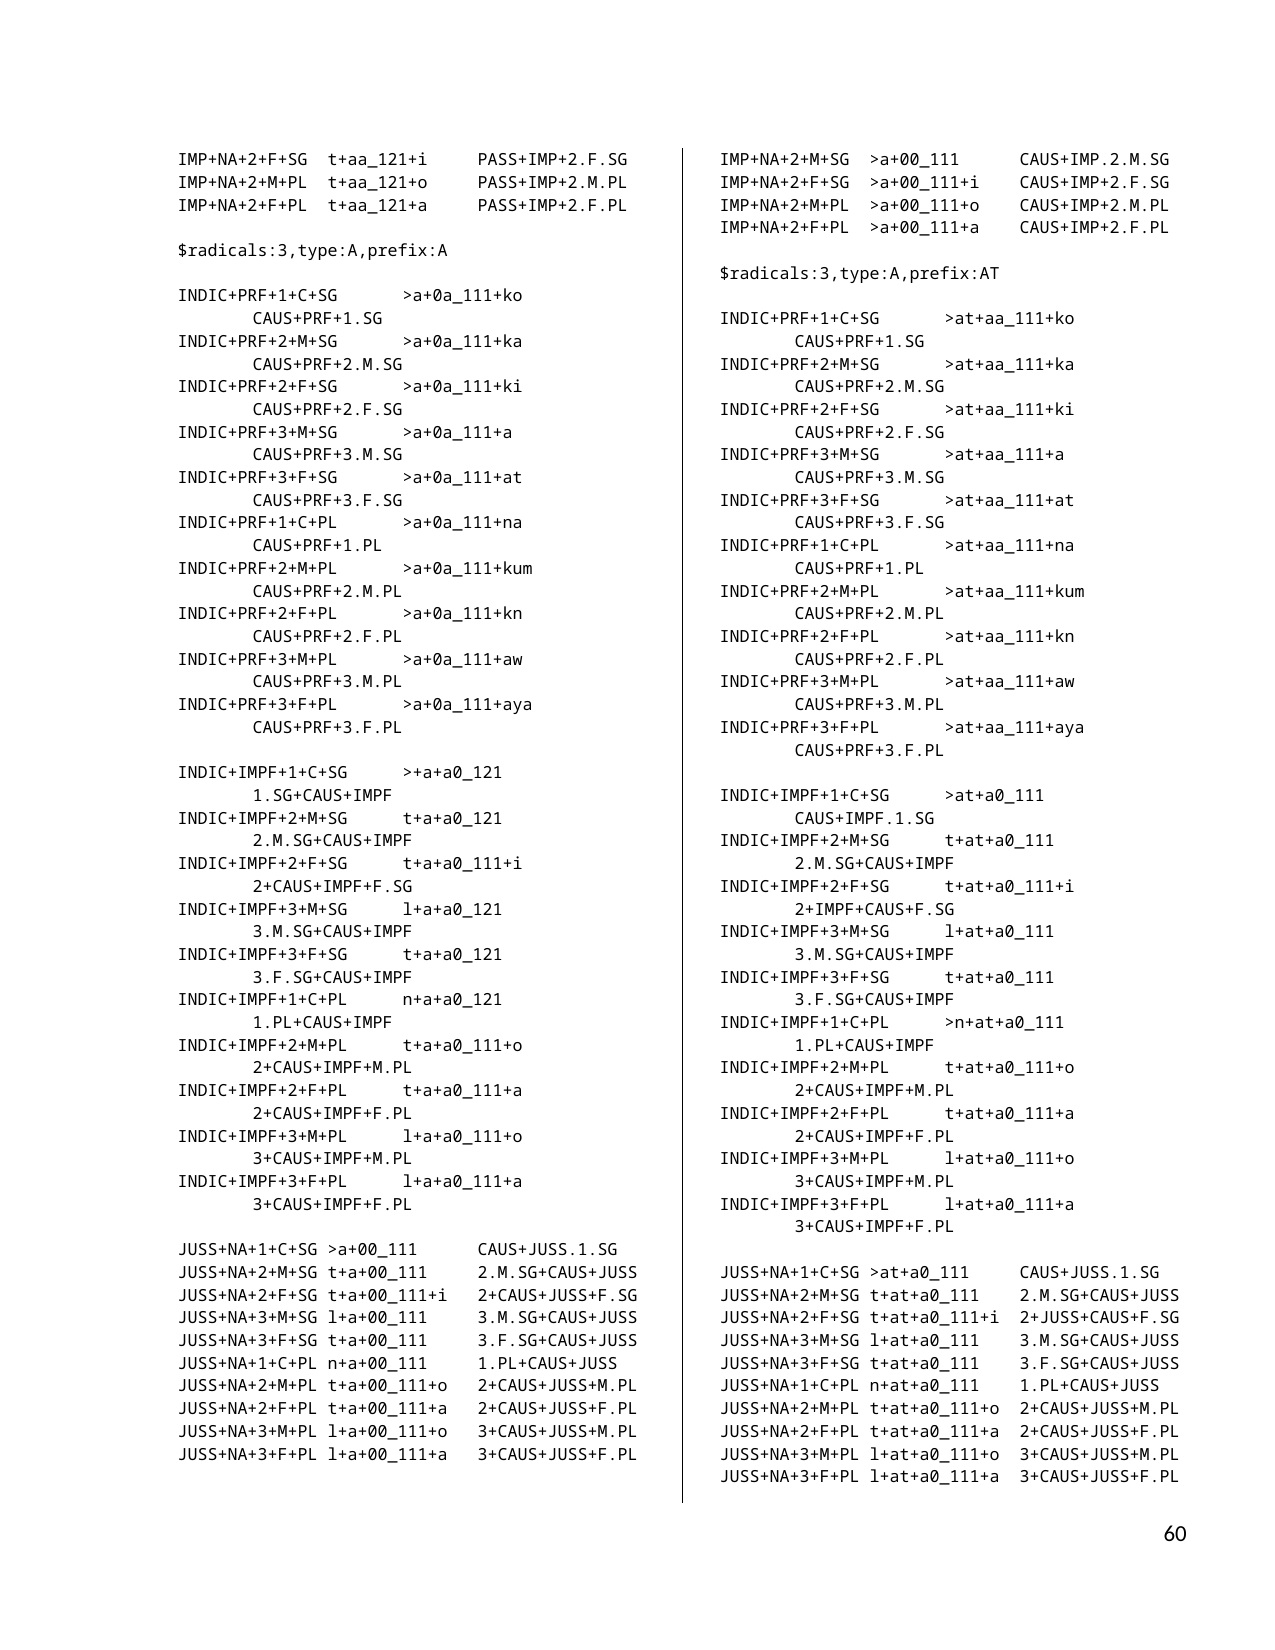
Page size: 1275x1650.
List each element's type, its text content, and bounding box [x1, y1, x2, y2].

text INDIC+PRF+3+F+PL >a+0a_111+aya CAUS+PRF+3.F.PL [177, 693, 644, 738]
text JUSS+NA+3+M+PL l+a+00_111+o 3+CAUS+JUSS+M.PL [177, 1419, 644, 1442]
text INDIC+IMPF+2+M+SG t+a+a0_121 2.M.SG+CAUS+IMPF [177, 806, 644, 852]
text INDIC+IMPF+2+F+PL t+a+a0_111+a 2+CAUS+IMPF+F.PL [177, 1079, 644, 1124]
text INDIC+IMPF+2+F+SG t+at+a0_111+i 2+IMPF+CAUS+F.SG [719, 874, 1186, 920]
text JUSS+NA+1+C+SG >at+a0_111 CAUS+JUSS.1.SG [719, 1260, 1186, 1283]
text INDIC+IMPF+2+F+PL t+at+a0_111+a 2+CAUS+IMPF+F.PL [719, 1101, 1186, 1147]
text INDIC+IMPF+3+F+SG t+a+a0_121 3.F.SG+CAUS+IMPF [177, 942, 644, 988]
text JUSS+NA+2+M+PL t+a+00_111+o 2+CAUS+JUSS+M.PL [177, 1374, 644, 1397]
text INDIC+PRF+2+M+SG >at+aa_111+ka CAUS+PRF+2.M.SG [719, 352, 1186, 397]
text JUSS+NA+3+F+SG t+at+a0_111 3.F.SG+CAUS+JUSS [719, 1351, 1186, 1374]
text INDIC+IMPF+3+F+PL l+a+a0_111+a 3+CAUS+IMPF+F.PL [177, 1169, 644, 1215]
text INDIC+PRF+3+M+SG >at+aa_111+a CAUS+PRF+3.M.SG [719, 443, 1186, 488]
text INDIC+IMPF+3+M+SG l+at+a0_111 3.M.SG+CAUS+IMPF [719, 920, 1186, 965]
text INDIC+PRF+2+F+SG >a+0a_111+ki CAUS+PRF+2.F.SG [177, 375, 644, 420]
text IMP+NA+2+F+PL t+aa_121+a PASS+IMP+2.F.PL [177, 193, 644, 216]
text JUSS+NA+1+C+SG >a+00_111 CAUS+JUSS.1.SG [177, 1238, 644, 1260]
text INDIC+PRF+3+M+PL >at+aa_111+aw CAUS+PRF+3.M.PL [719, 670, 1186, 715]
text JUSS+NA+1+C+PL n+at+a0_111 1.PL+CAUS+JUSS [719, 1374, 1186, 1397]
text JUSS+NA+2+M+PL t+at+a0_111+o 2+CAUS+JUSS+M.PL [719, 1397, 1186, 1419]
text $radicals:3,type:A,prefix:A [177, 238, 644, 261]
text INDIC+PRF+2+M+SG >a+0a_111+ka CAUS+PRF+2.M.SG [177, 329, 644, 375]
text INDIC+PRF+1+C+PL >a+0a_111+na CAUS+PRF+1.PL [177, 511, 644, 556]
text JUSS+NA+2+F+SG t+a+00_111+i 2+CAUS+JUSS+F.SG [177, 1283, 644, 1306]
text JUSS+NA+3+F+PL l+a+00_111+a 3+CAUS+JUSS+F.PL [177, 1442, 644, 1465]
text JUSS+NA+3+M+PL l+at+a0_111+o 3+CAUS+JUSS+M.PL [719, 1442, 1186, 1465]
text IMP+NA+2+F+PL >a+00_111+a CAUS+IMP+2.F.PL [719, 216, 1186, 238]
text JUSS+NA+2+M+SG t+a+00_111 2.M.SG+CAUS+JUSS [177, 1260, 644, 1283]
text INDIC+PRF+3+F+PL >at+aa_111+aya CAUS+PRF+3.F.PL [719, 715, 1186, 761]
text INDIC+IMPF+2+M+PL t+a+a0_111+o 2+CAUS+IMPF+M.PL [177, 1033, 644, 1079]
text INDIC+IMPF+1+C+PL n+a+a0_121 1.PL+CAUS+IMPF [177, 988, 644, 1033]
text INDIC+IMPF+3+M+SG l+a+a0_121 3.M.SG+CAUS+IMPF [177, 897, 644, 942]
text INDIC+PRF+2+M+PL >a+0a_111+kum CAUS+PRF+2.M.PL [177, 556, 644, 602]
text INDIC+IMPF+1+C+SG >at+a0_111 CAUS+IMPF.1.SG [719, 783, 1186, 829]
text $radicals:3,type:A,prefix:AT [719, 261, 1186, 284]
text INDIC+PRF+2+F+PL >at+aa_111+kn CAUS+PRF+2.F.PL [719, 624, 1186, 670]
text INDIC+IMPF+3+F+PL l+at+a0_111+a 3+CAUS+IMPF+F.PL [719, 1192, 1186, 1238]
text INDIC+PRF+3+F+SG >at+aa_111+at CAUS+PRF+3.F.SG [719, 488, 1186, 534]
text INDIC+IMPF+1+C+SG >+a+a0_121 1.SG+CAUS+IMPF [177, 761, 644, 806]
text JUSS+NA+3+M+SG l+at+a0_111 3.M.SG+CAUS+JUSS [719, 1328, 1186, 1351]
text INDIC+IMPF+3+F+SG t+at+a0_111 3.F.SG+CAUS+IMPF [719, 965, 1186, 1011]
text JUSS+NA+3+F+PL l+at+a0_111+a 3+CAUS+JUSS+F.PL [719, 1465, 1186, 1487]
text INDIC+IMPF+2+M+PL t+at+a0_111+o 2+CAUS+IMPF+M.PL [719, 1056, 1186, 1101]
text INDIC+IMPF+2+F+SG t+a+a0_111+i 2+CAUS+IMPF+F.SG [177, 852, 644, 897]
text INDIC+PRF+1+C+SG >at+aa_111+ko CAUS+PRF+1.SG [719, 307, 1186, 352]
text INDIC+PRF+1+C+PL >at+aa_111+na CAUS+PRF+1.PL [719, 534, 1186, 579]
text IMP+NA+2+M+PL t+aa_121+o PASS+IMP+2.M.PL [177, 170, 644, 193]
text JUSS+NA+3+F+SG t+a+00_111 3.F.SG+CAUS+JUSS [177, 1328, 644, 1351]
text JUSS+NA+3+M+SG l+a+00_111 3.M.SG+CAUS+JUSS [177, 1306, 644, 1328]
text JUSS+NA+2+F+PL t+a+00_111+a 2+CAUS+JUSS+F.PL [177, 1397, 644, 1419]
text INDIC+IMPF+1+C+PL >n+at+a0_111 1.PL+CAUS+IMPF [719, 1011, 1186, 1056]
text JUSS+NA+1+C+PL n+a+00_111 1.PL+CAUS+JUSS [177, 1351, 644, 1374]
text INDIC+PRF+3+M+SG >a+0a_111+a CAUS+PRF+3.M.SG [177, 420, 644, 466]
text IMP+NA+2+M+SG >a+00_111 CAUS+IMP.2.M.SG [719, 148, 1186, 170]
text INDIC+IMPF+2+M+SG t+at+a0_111 2.M.SG+CAUS+IMPF [719, 829, 1186, 874]
text INDIC+PRF+2+F+SG >at+aa_111+ki CAUS+PRF+2.F.SG [719, 397, 1186, 443]
text INDIC+PRF+2+F+PL >a+0a_111+kn CAUS+PRF+2.F.PL [177, 602, 644, 647]
text INDIC+PRF+3+F+SG >a+0a_111+at CAUS+PRF+3.F.SG [177, 466, 644, 511]
text IMP+NA+2+M+PL >a+00_111+o CAUS+IMP+2.M.PL [719, 193, 1186, 216]
text IMP+NA+2+F+SG >a+00_111+i CAUS+IMP+2.F.SG [719, 170, 1186, 193]
text IMP+NA+2+F+SG t+aa_121+i PASS+IMP+2.F.SG [177, 148, 644, 170]
text INDIC+PRF+1+C+SG >a+0a_111+ko CAUS+PRF+1.SG [177, 284, 644, 329]
text INDIC+PRF+3+M+PL >a+0a_111+aw CAUS+PRF+3.M.PL [177, 647, 644, 693]
text INDIC+PRF+2+M+PL >at+aa_111+kum CAUS+PRF+2.M.PL [719, 579, 1186, 624]
text JUSS+NA+2+M+SG t+at+a0_111 2.M.SG+CAUS+JUSS [719, 1283, 1186, 1306]
text JUSS+NA+2+F+PL t+at+a0_111+a 2+CAUS+JUSS+F.PL [719, 1419, 1186, 1442]
text INDIC+IMPF+3+M+PL l+a+a0_111+o 3+CAUS+IMPF+M.PL [177, 1124, 644, 1169]
text INDIC+IMPF+3+M+PL l+at+a0_111+o 3+CAUS+IMPF+M.PL [719, 1147, 1186, 1192]
text JUSS+NA+2+F+SG t+at+a0_111+i 2+JUSS+CAUS+F.SG [719, 1306, 1186, 1328]
